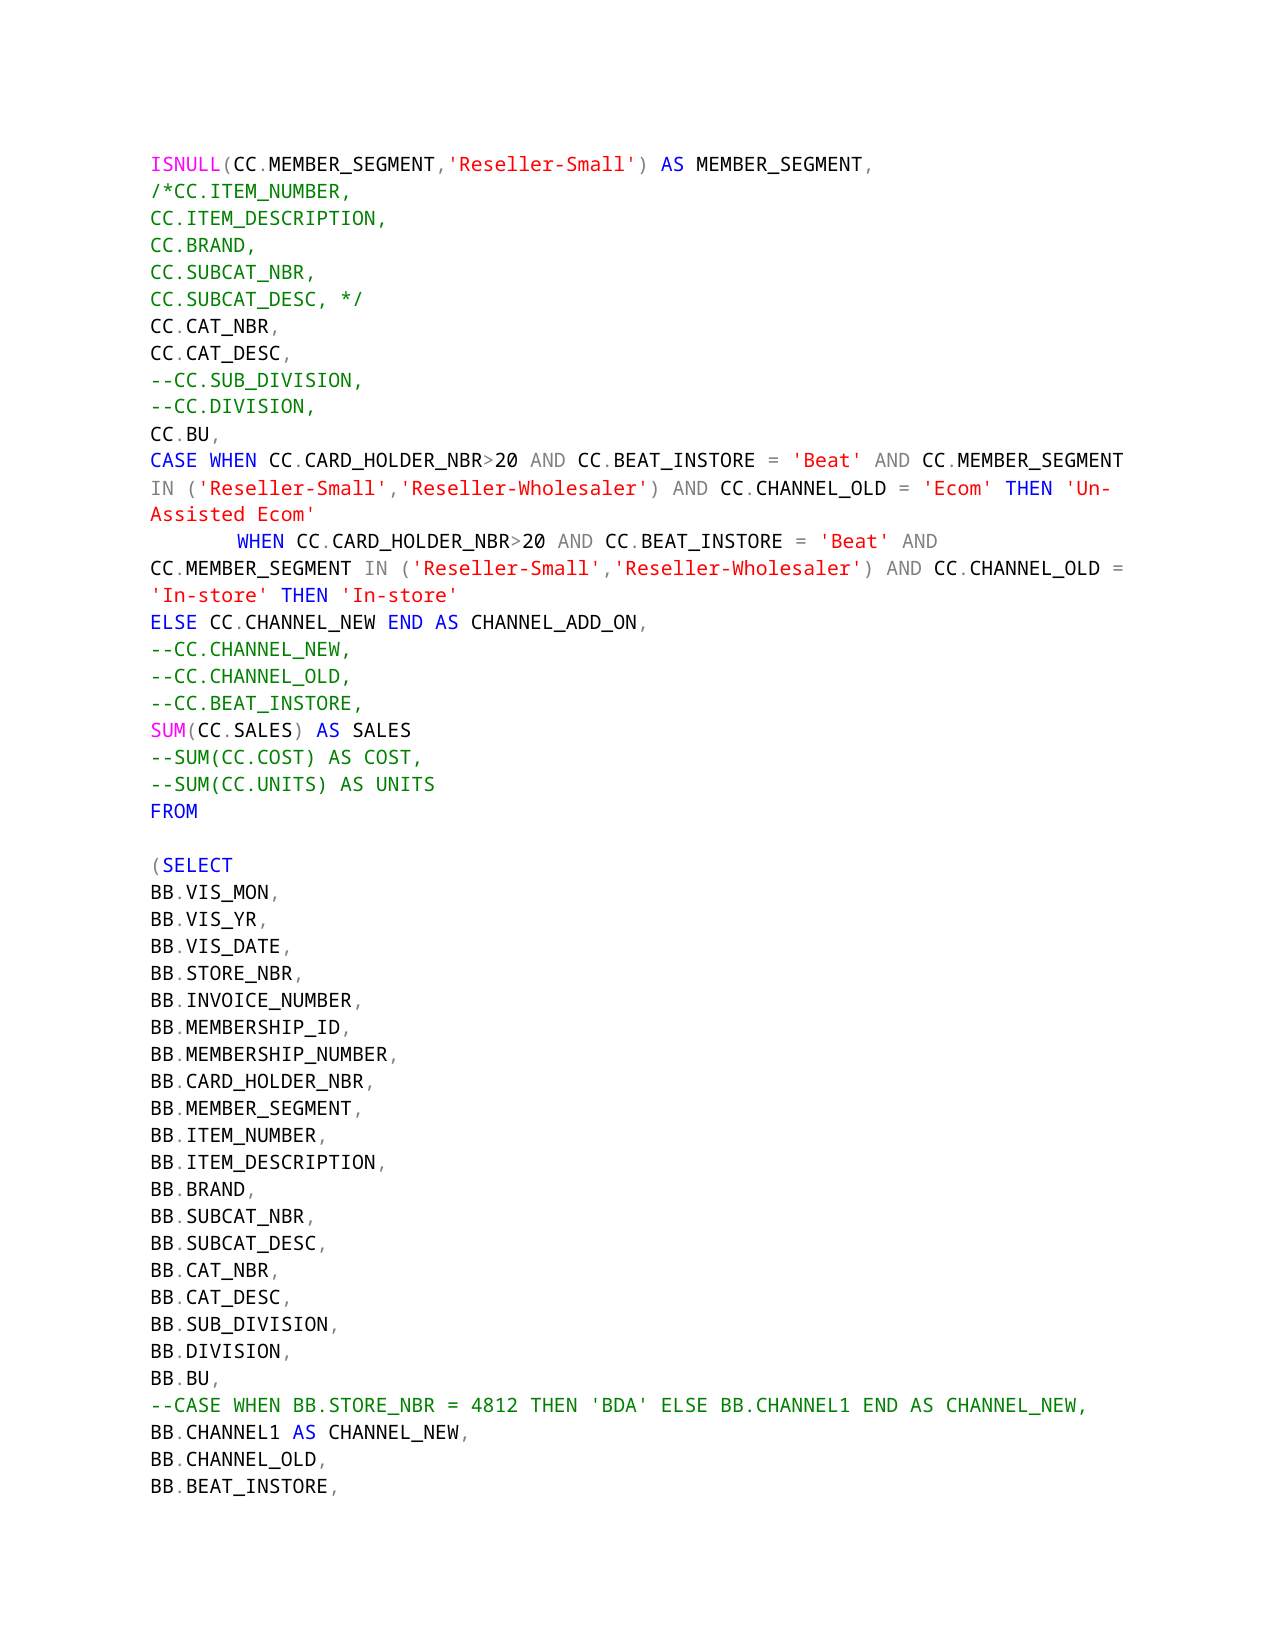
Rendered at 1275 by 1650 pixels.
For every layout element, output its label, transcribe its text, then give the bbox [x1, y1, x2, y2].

text (SELECT [150, 851, 1125, 878]
text BB.VIS_DATE, [150, 932, 1125, 959]
text /*CC.ITEM_NUMBER, [150, 177, 1125, 204]
text BB.VIS_MON, [150, 878, 1125, 905]
text BB.ITEM_NUMBER, [150, 1121, 1125, 1148]
text BB.CAT_NBR, [150, 1256, 1125, 1283]
text BB.ITEM_DESCRIPTION, [150, 1148, 1125, 1175]
text CASE WHEN CC.CARD_HOLDER_NBR>20 AND CC.BEAT_INSTORE = 'Beat' AND CC.MEMBER_SEGMENT IN ('Reseller-Small','Reseller-Wholesaler') AND CC.CHANNEL_OLD = 'Ecom' THEN 'Un-Assisted Ecom' [150, 447, 1125, 528]
text CC.BU, [150, 420, 1125, 447]
text BB.INVOICE_NUMBER, [150, 986, 1125, 1013]
text CC.ITEM_DESCRIPTION, [150, 204, 1125, 231]
text CC.CAT_DESC, [150, 339, 1125, 366]
text BB.VIS_YR, [150, 905, 1125, 932]
text BB.SUBCAT_NBR, [150, 1202, 1125, 1229]
text BB.CAT_DESC, [150, 1283, 1125, 1310]
text --CC.CHANNEL_OLD, [150, 663, 1125, 689]
text FROM [150, 797, 1125, 824]
text BB.BU, [150, 1364, 1125, 1391]
text BB.MEMBERSHIP_ID, [150, 1013, 1125, 1040]
text CC.BRAND, [150, 231, 1125, 258]
text BB.MEMBER_SEGMENT, [150, 1094, 1125, 1121]
text SUM(CC.SALES) AS SALES [150, 717, 1125, 743]
text ELSE CC.CHANNEL_NEW END AS CHANNEL_ADD_ON, [150, 609, 1125, 636]
text BB.MEMBERSHIP_NUMBER, [150, 1040, 1125, 1067]
text --SUM(CC.UNITS) AS UNITS [150, 771, 1125, 797]
text BB.CHANNEL1 AS CHANNEL_NEW, [150, 1418, 1125, 1445]
text BB.BRAND, [150, 1175, 1125, 1202]
text BB.BEAT_INSTORE, [150, 1472, 1125, 1499]
text BB.DIVISION, [150, 1337, 1125, 1364]
text BB.CHANNEL_OLD, [150, 1445, 1125, 1472]
text CC.SUBCAT_NBR, [150, 258, 1125, 285]
text --CC.SUB_DIVISION, [150, 366, 1125, 393]
text --CASE WHEN BB.STORE_NBR = 4812 THEN 'BDA' ELSE BB.CHANNEL1 END AS CHANNEL_NEW, [150, 1391, 1125, 1418]
text --CC.DIVISION, [150, 393, 1125, 420]
text WHEN CC.CARD_HOLDER_NBR>20 AND CC.BEAT_INSTORE = 'Beat' AND CC.MEMBER_SEGMENT IN ('Reseller-Small','Reseller-Wholesaler') AND CC.CHANNEL_OLD = 'In-store' THEN 'In-store' [150, 528, 1125, 609]
text --SUM(CC.COST) AS COST, [150, 743, 1125, 771]
text BB.CARD_HOLDER_NBR, [150, 1067, 1125, 1094]
text BB.STORE_NBR, [150, 959, 1125, 986]
text CC.SUBCAT_DESC, */ [150, 285, 1125, 312]
text ISNULL(CC.MEMBER_SEGMENT,'Reseller-Small') AS MEMBER_SEGMENT, [150, 150, 1125, 177]
text BB.SUB_DIVISION, [150, 1310, 1125, 1337]
text --CC.CHANNEL_NEW, [150, 636, 1125, 663]
text BB.SUBCAT_DESC, [150, 1229, 1125, 1256]
text CC.CAT_NBR, [150, 312, 1125, 339]
text --CC.BEAT_INSTORE, [150, 689, 1125, 717]
